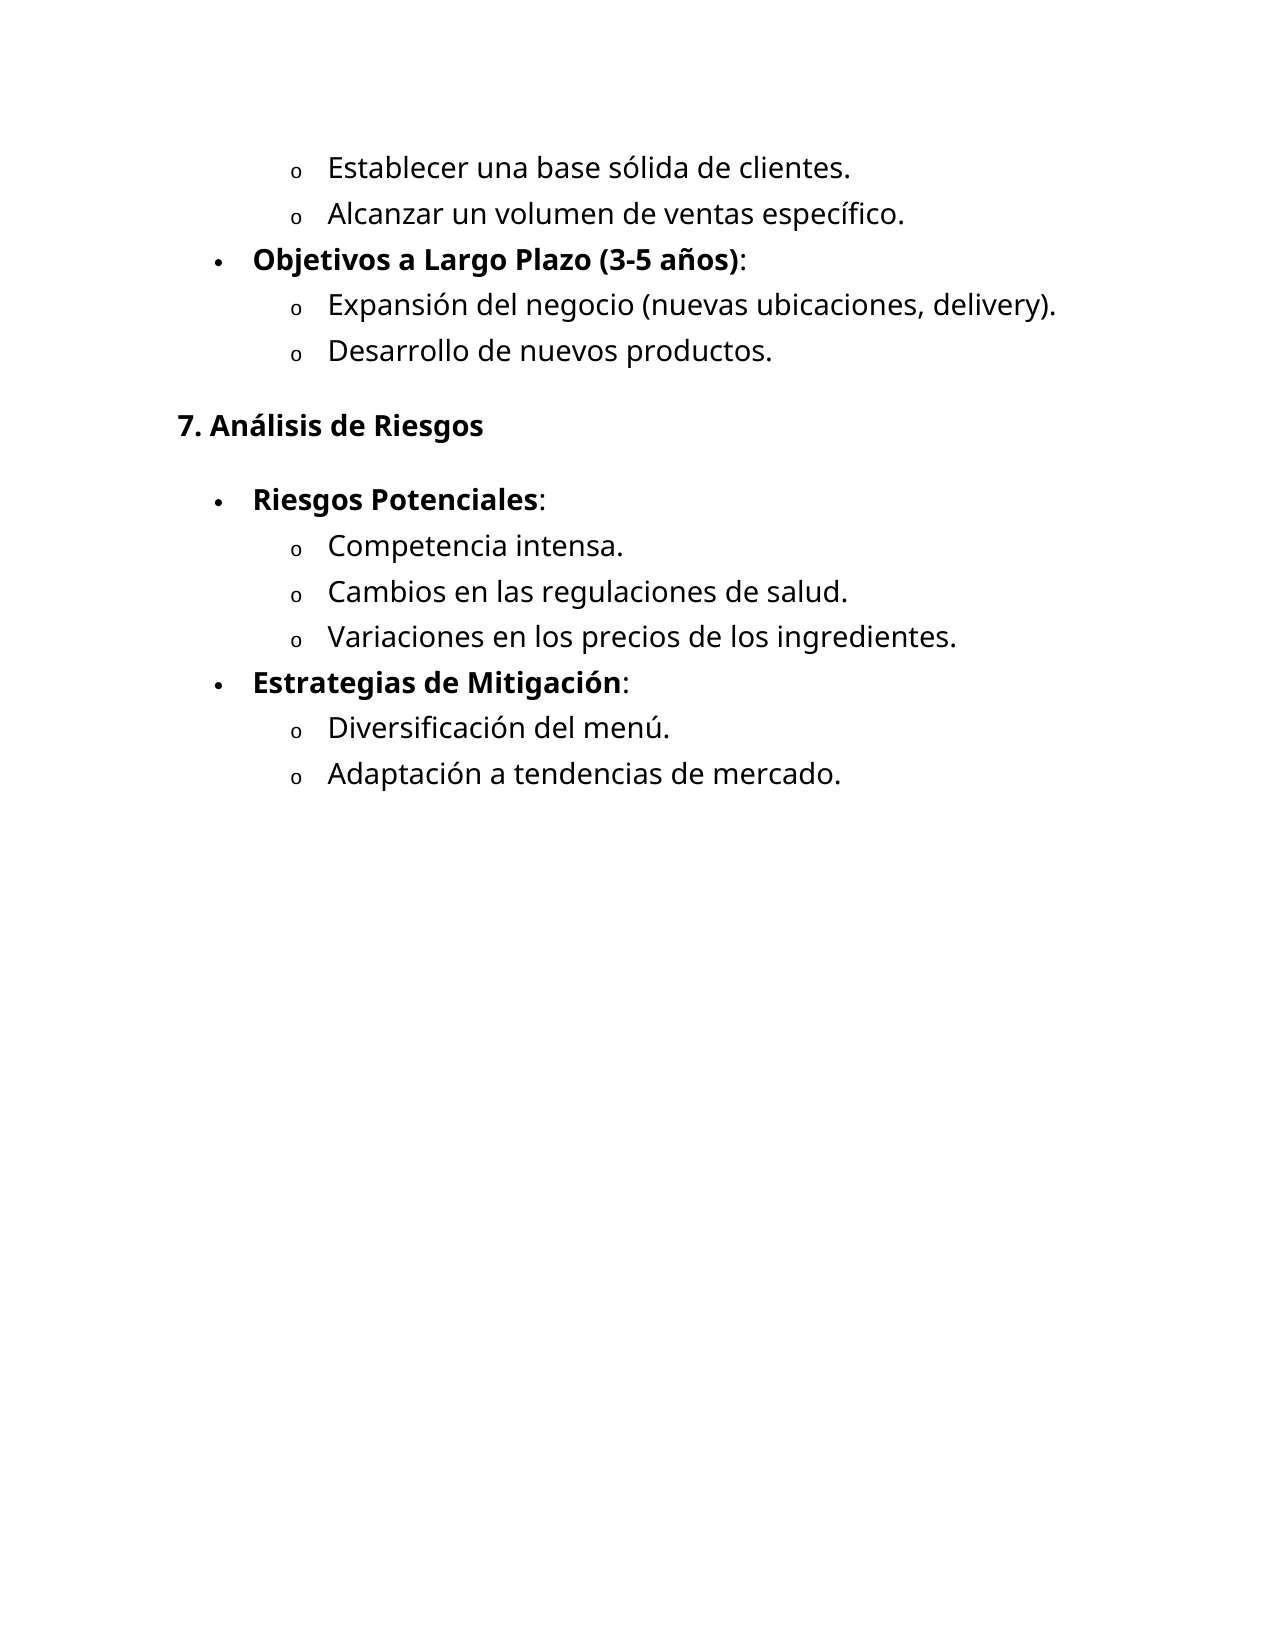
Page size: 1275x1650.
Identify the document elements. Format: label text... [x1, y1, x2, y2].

list Alcanzar un volumen de ventas específico. [290, 193, 1098, 233]
text 7. Análisis de Riesgos [177, 405, 1098, 444]
list Establecer una base sólida de clientes. [290, 148, 1098, 187]
list Estrategias de Mitigación: [215, 662, 1098, 702]
list Variaciones en los precios de los ingredientes. [290, 617, 1098, 656]
list Desarrollo de nuevos productos. [290, 330, 1098, 370]
list Competencia intensa. [290, 525, 1098, 565]
list Expansión del negocio (nuevas ubicaciones, delivery). [290, 284, 1098, 324]
list Riesgos Potenciales: [215, 480, 1098, 519]
list Cambios en las regulaciones de salud. [290, 571, 1098, 611]
list Diversificación del menú. [290, 708, 1098, 747]
list Adaptación a tendencias de mercado. [290, 753, 1098, 793]
list Objetivos a Largo Plazo (3-5 años): [215, 239, 1098, 278]
